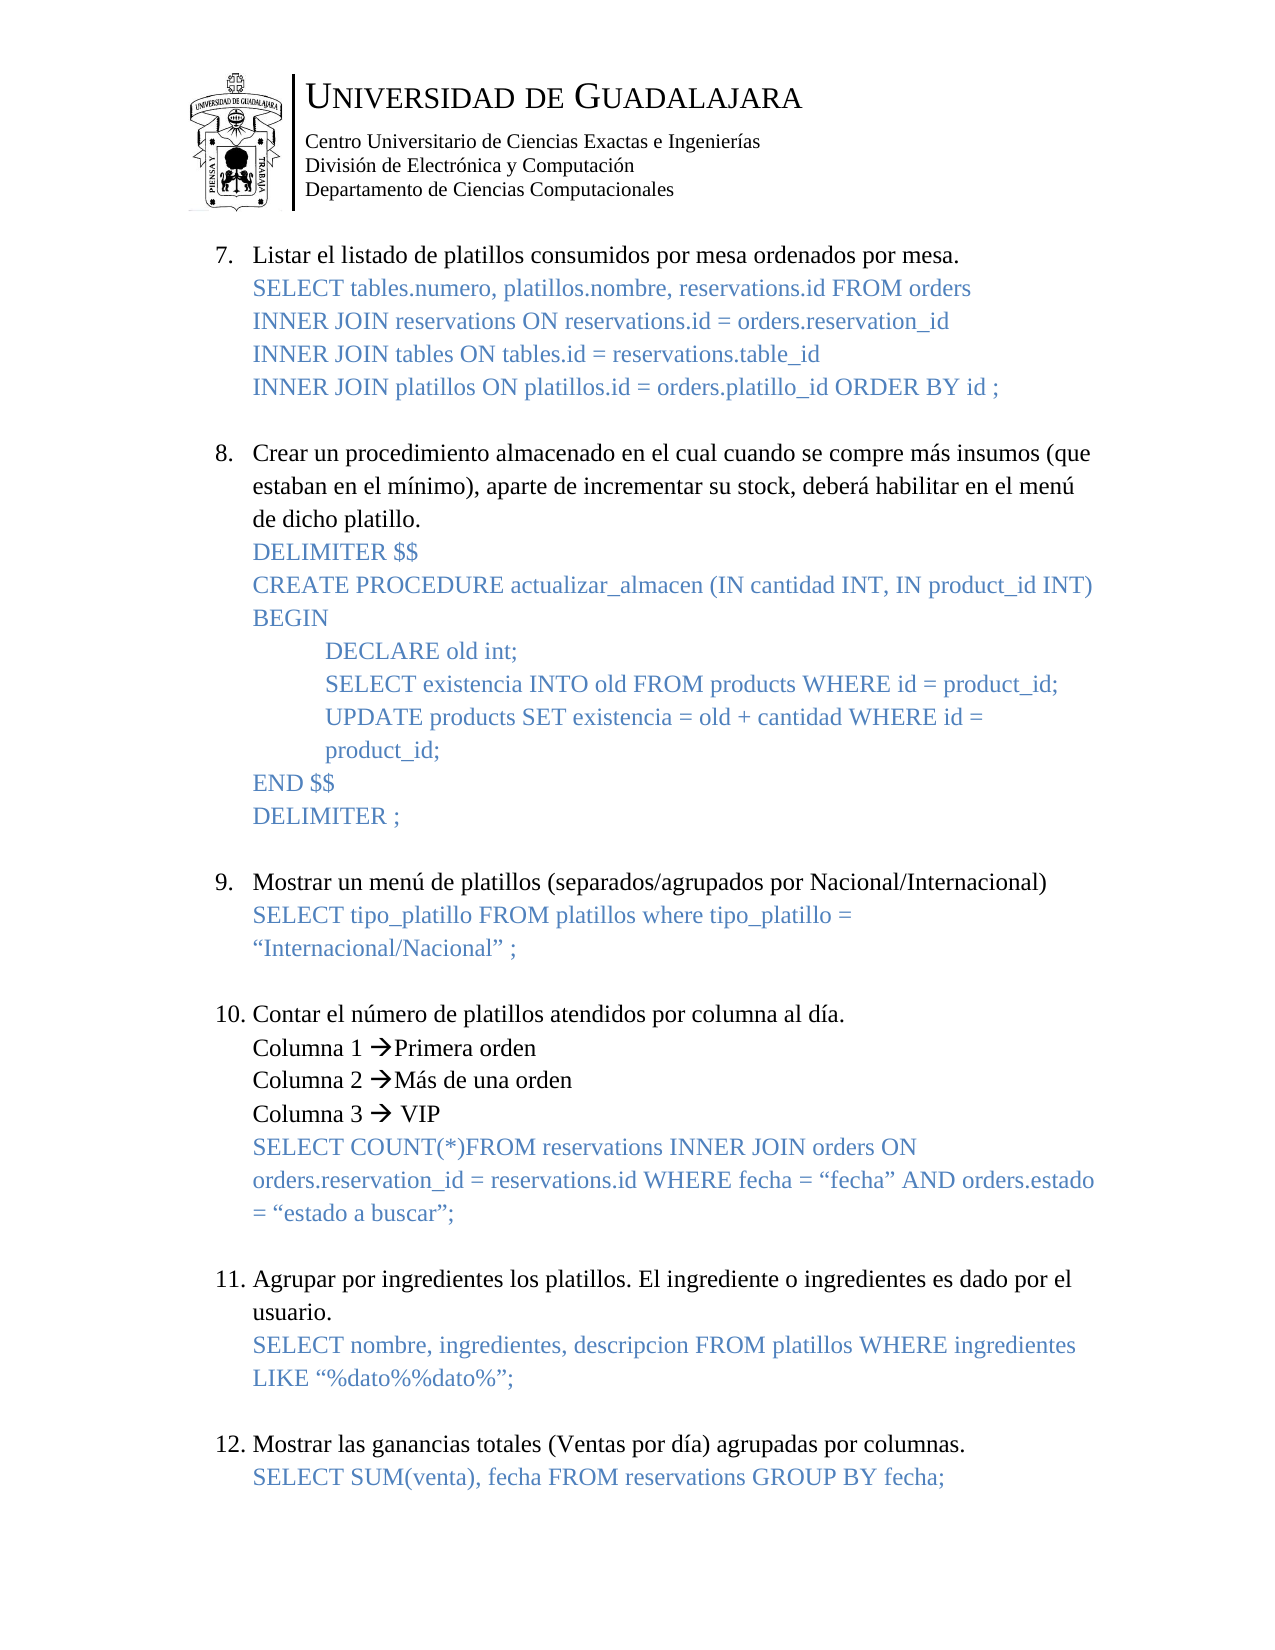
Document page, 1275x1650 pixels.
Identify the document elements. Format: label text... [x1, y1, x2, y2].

list Columna 1 Primera orden [252, 1033, 1098, 1061]
list DECLARE old int; [325, 636, 1098, 665]
list SELECT tipo_platillo FROM platillos where tipo_platillo = “Internacional/Nacional” ; [252, 901, 1098, 962]
list DELIMITER ; [252, 801, 1098, 830]
list SELECT nombre, ingredientes, descripcion FROM platillos WHERE ingredientes LIKE “%dato%%dato%”; [252, 1330, 1098, 1392]
list Columna 2 Más de una orden [252, 1066, 1098, 1094]
list SELECT COUNT(*)FROM reservations INNER JOIN orders ON orders.reservation_id = reservations.id WHERE fecha = “fecha” AND orders.estado = “estado a buscar”; [252, 1132, 1098, 1226]
list Columna 3 VIP [252, 1099, 1098, 1127]
list Crear un procedimiento almacenado en el cual cuando se compre más insumos (que estaban en el mínimo), aparte de incrementar su stock, deberá habilitar en el menú de dicho platillo. [215, 438, 1098, 533]
list DELIMITER $$ [252, 537, 1098, 566]
list INNER JOIN tables ON tables.id = reservations.table_id [252, 339, 1098, 368]
list SELECT SUM(venta), fecha FROM reservations GROUP BY fecha; [252, 1462, 1098, 1491]
list INNER JOIN platillos ON platillos.id = orders.platillo_id ORDER BY id ; [252, 372, 1098, 401]
list SELECT tables.numero, platillos.nombre, reservations.id FROM orders [252, 273, 1098, 302]
list Mostrar un menú de platillos (separados/agrupados por Nacional/Internacional) [215, 867, 1098, 896]
picture [188, 73, 283, 212]
list SELECT existencia INTO old FROM products WHERE id = product_id; [325, 669, 1098, 698]
list Mostrar las ganancias totales (Ventas por día) agrupadas por columnas. [215, 1429, 1098, 1458]
list CREATE PROCEDURE actualizar_almacen (IN cantidad INT, IN product_id INT) BEGIN [252, 570, 1098, 632]
list Contar el número de platillos atendidos por columna al día. [215, 999, 1098, 1028]
list Agrupar por ingredientes los platillos. El ingrediente o ingredientes es dado por el usuario. [215, 1264, 1098, 1326]
list END $$ [252, 768, 1098, 797]
list INNER JOIN reservations ON reservations.id = orders.reservation_id [252, 306, 1098, 335]
list UPDATE products SET existencia = old + cantidad WHERE id = product_id; [325, 702, 1098, 764]
list Listar el listado de platillos consumidos por mesa ordenados por mesa. [215, 240, 1098, 269]
